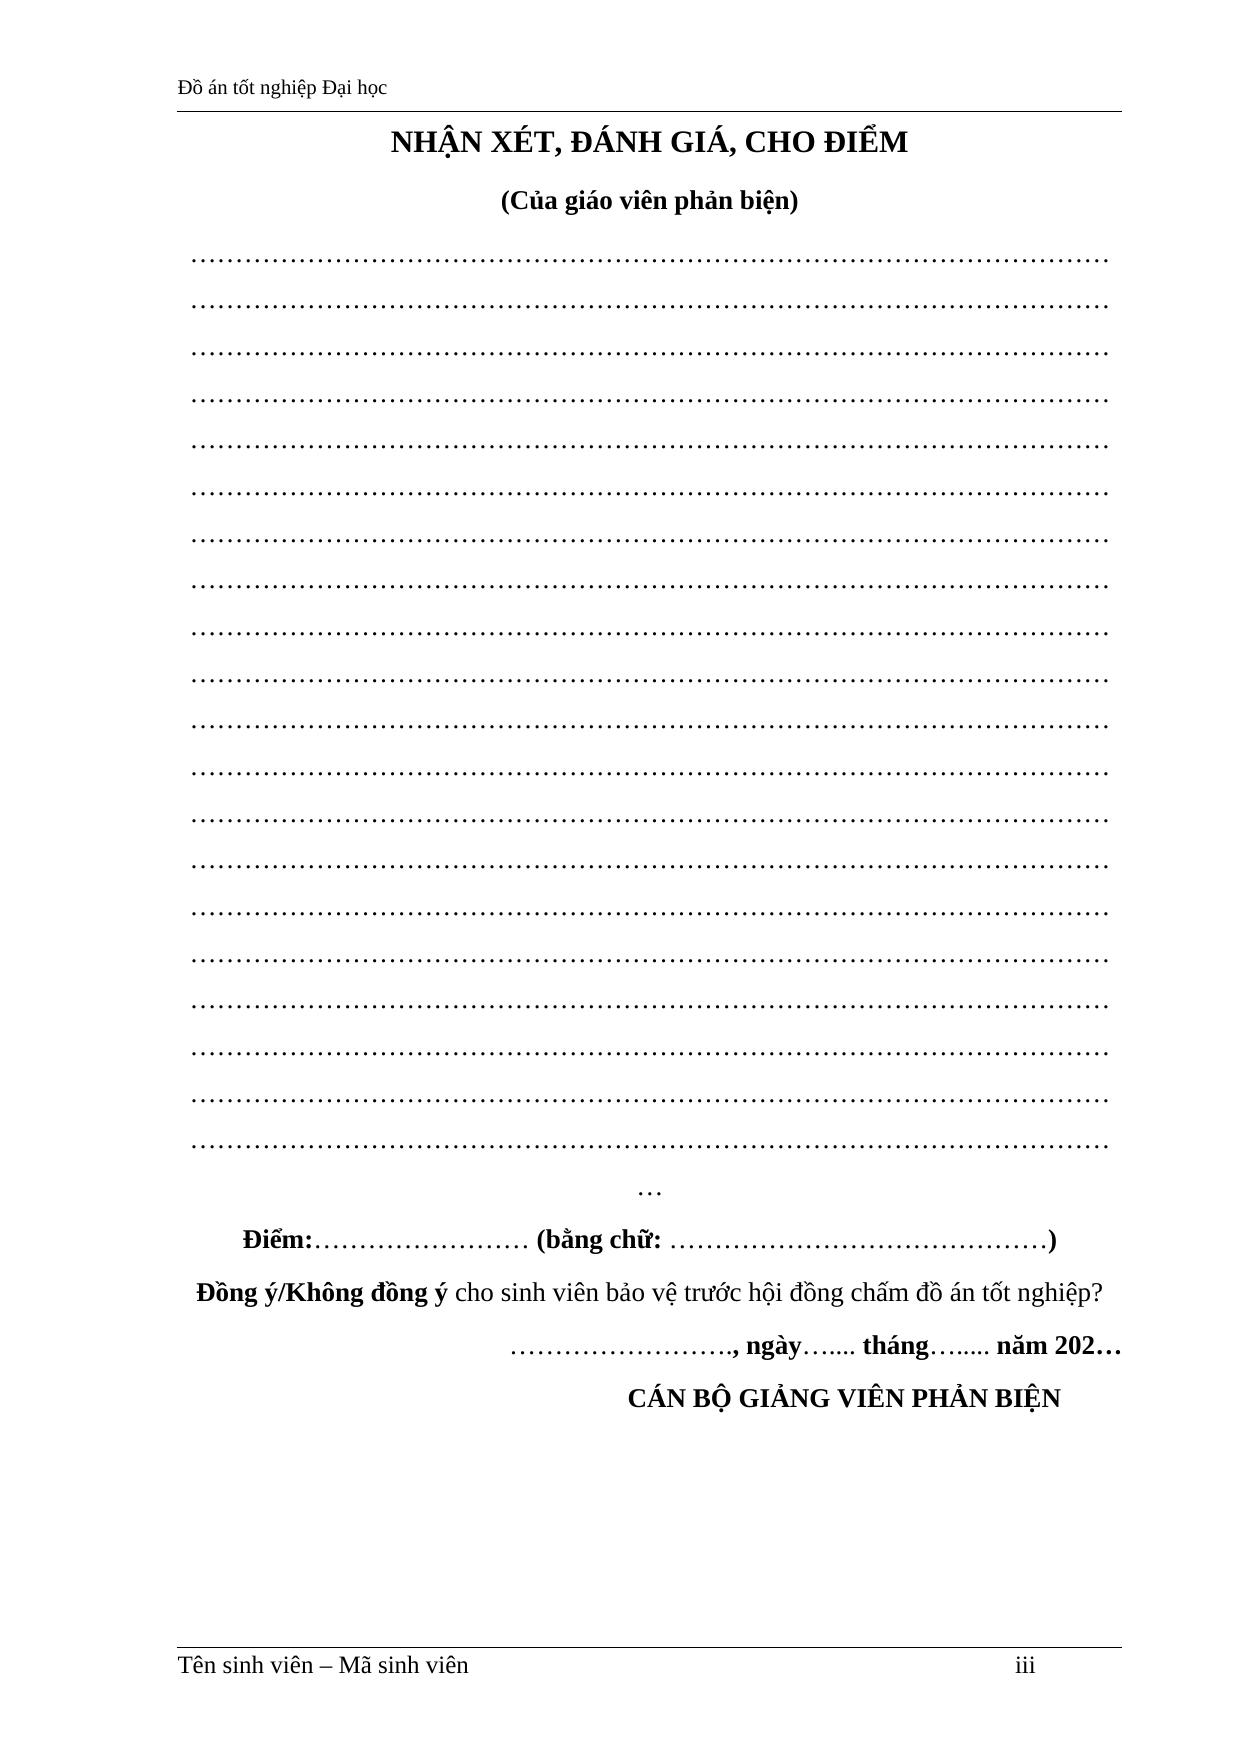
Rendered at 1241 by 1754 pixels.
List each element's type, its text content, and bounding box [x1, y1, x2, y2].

text Đồng ý/Không đồng ý cho sinh viên bảo vệ trước hội đồng chấm đồ án tốt nghiệp? [177, 1276, 1122, 1307]
text CÁN BỘ GIẢNG VIÊN PHẢN BIỆN [627, 1382, 1122, 1413]
text ……………………………………………………………………………………………………………………………………………………………………………………………………………………………………………………………………………………………………………………………………………………………………………………………………………………………………………………………………………………………………………………………………………………………………………………………………………………………………………………………………………………………………………………………………………………………………………………………………………………………………………………………………………………………………………………………………………………………………………………………………………………………………………………………………………………………………………………………………………………………………………………………………………………………………………………………………………………………………………………………………………………………………………………………………………………………………………………………………………………………………………………………………………………………………………………………………………………………………………………………………………………………………………………………………………………………………………………………………………………………………………………………………………………… [177, 237, 1122, 1201]
text Điểm:…………………… (bằng chữ: ……………………………………) [177, 1223, 1122, 1254]
text (Của giáo viên phản biện) [177, 184, 1122, 215]
subtitle NHẬN XÉT, ĐÁNH GIÁ, CHO ĐIỂM [177, 124, 1122, 160]
text ……………………., ngày….... tháng…..... năm 202… [177, 1329, 1122, 1360]
